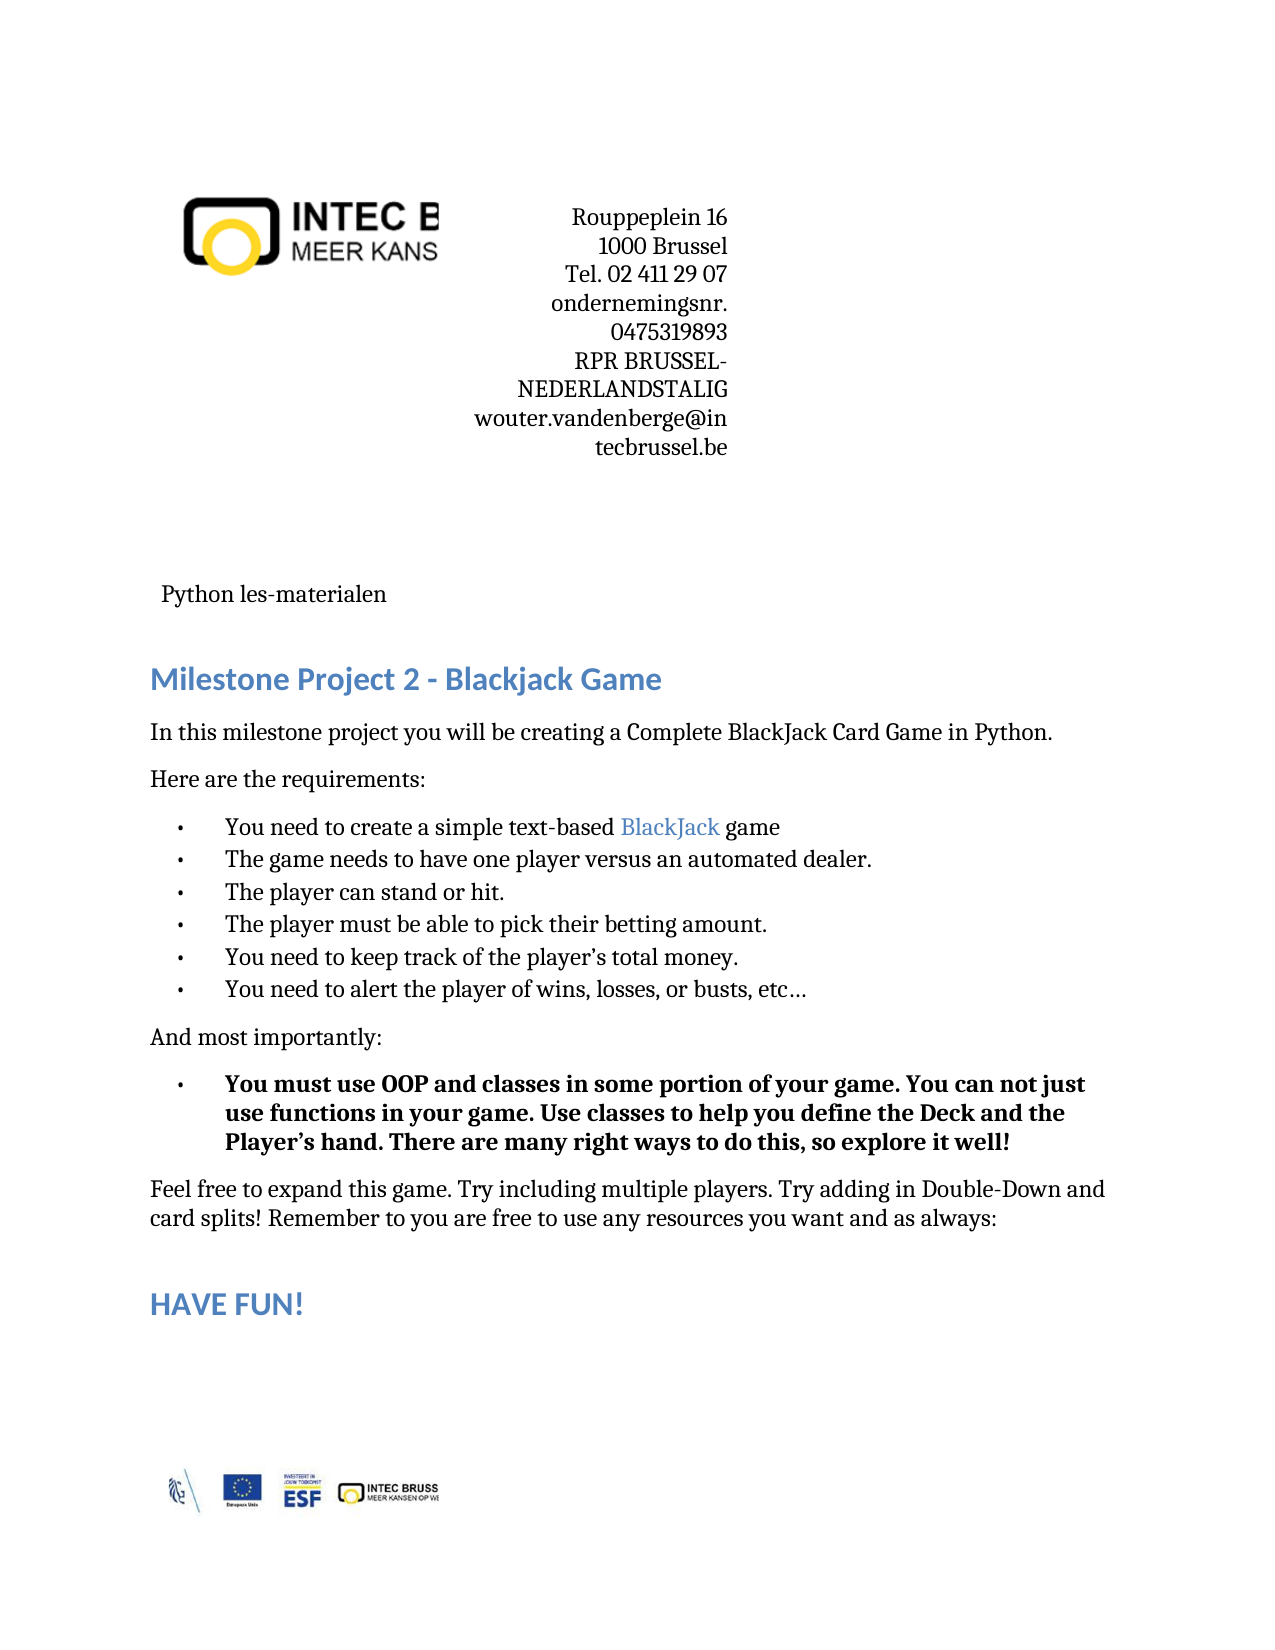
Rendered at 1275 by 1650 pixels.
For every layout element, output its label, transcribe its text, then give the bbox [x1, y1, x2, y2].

text In this milestone project you will be creating a Complete BlackJack Card Game in Python. [150, 718, 1125, 747]
picture [168, 174, 439, 293]
text And most importantly: [150, 1023, 1125, 1052]
subtitle HAVE FUN! [150, 1283, 1125, 1323]
list You must use OOP and classes in some portion of your game. You can not just use functions in your game. Use classes to help you define the Deck and the Player’s hand. There are many right ways to do this, so explore it well! [175, 1070, 1125, 1157]
text Here are the requirements: [150, 765, 1125, 794]
list You need to alert the player of wins, losses, or busts, etc… [175, 975, 1125, 1004]
picture [168, 1447, 439, 1534]
list The game needs to have one player versus an automated dealer. [175, 845, 1125, 874]
list The player can stand or hit. [175, 878, 1125, 907]
text Python les-materialen [150, 579, 1125, 608]
text Feel free to expand this game. Try including multiple players. Try adding in Double-Down and card splits! Remember to you are free to use any resources you want and as always: [150, 1175, 1125, 1233]
subtitle Milestone Project 2 - Blackjack Game [150, 658, 1125, 699]
list You need to create a simple text-based BlackJack game [175, 813, 1125, 842]
list You need to keep track of the player’s total money. [175, 943, 1125, 972]
list The player must be able to pick their betting amount. [175, 910, 1125, 939]
